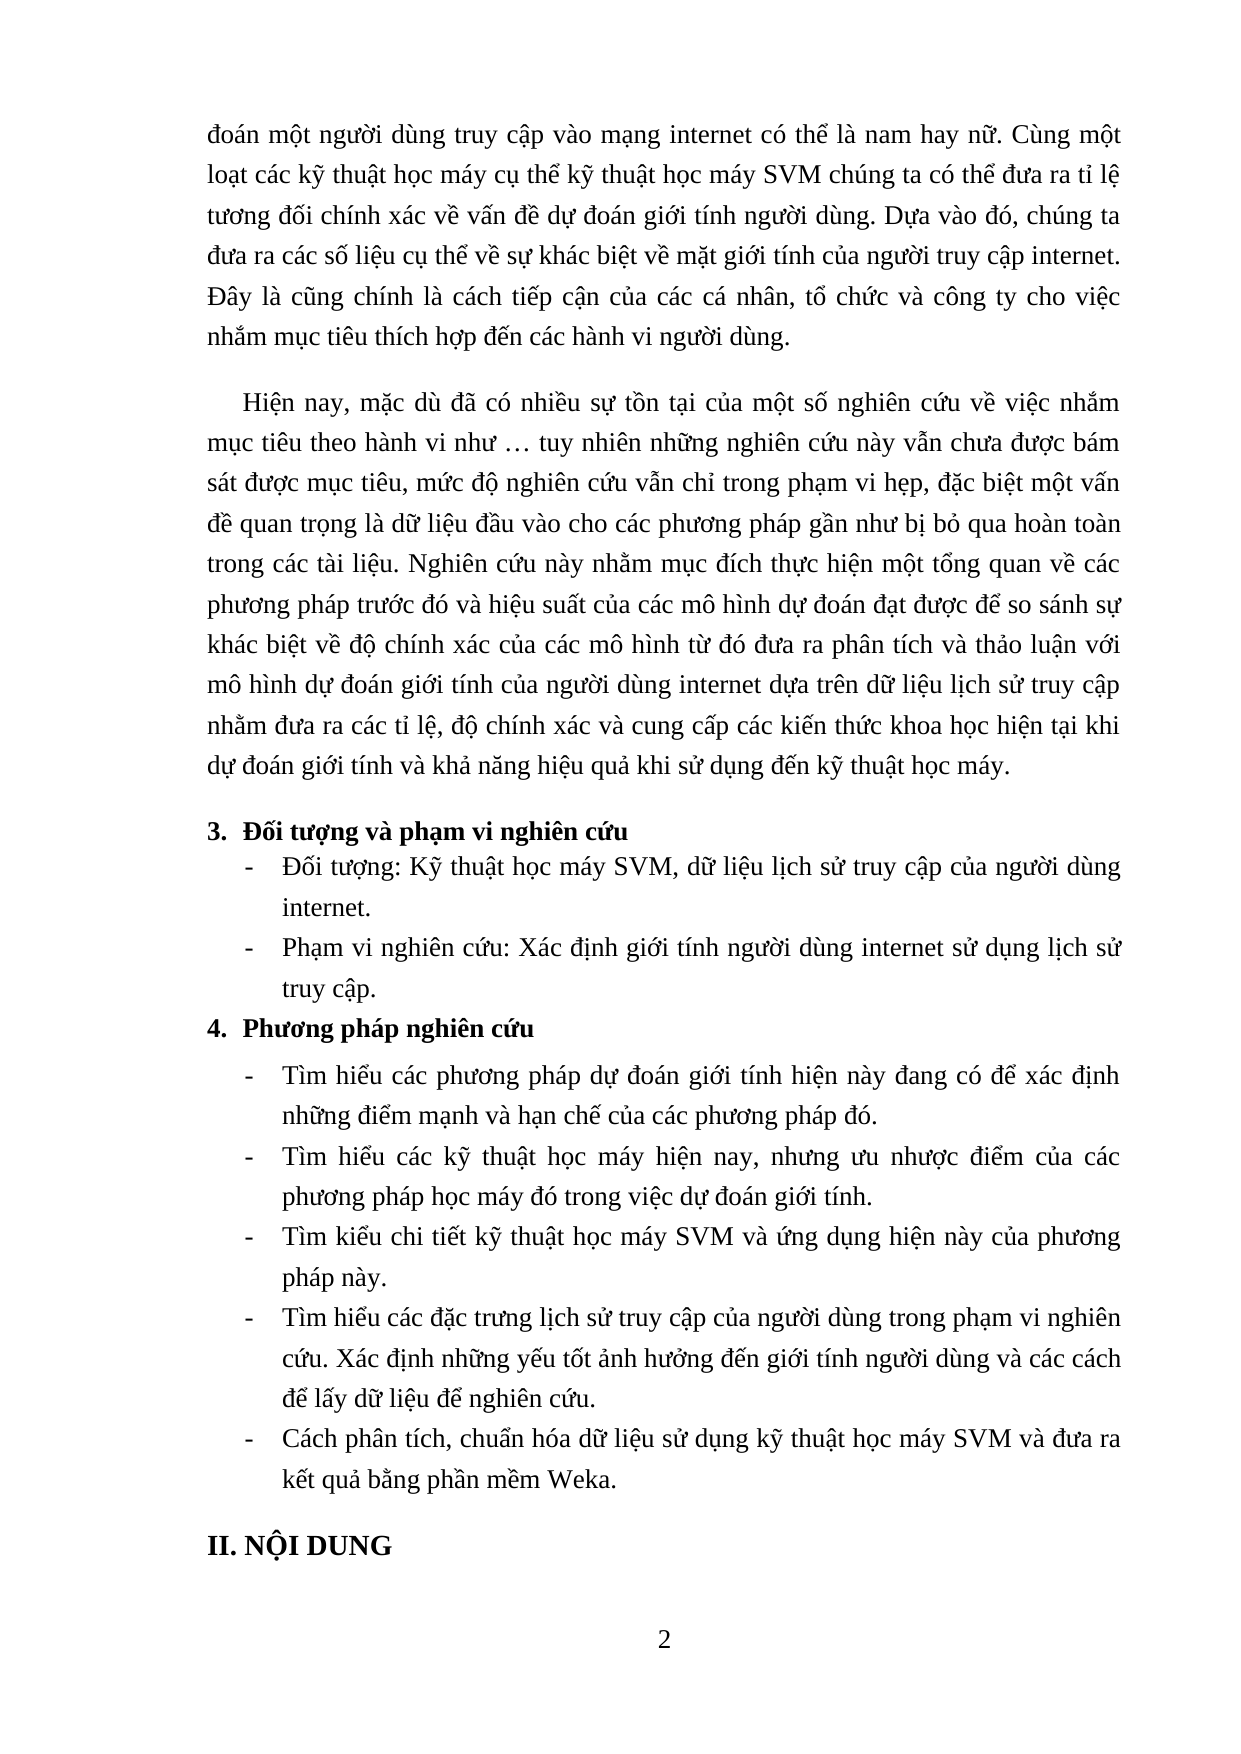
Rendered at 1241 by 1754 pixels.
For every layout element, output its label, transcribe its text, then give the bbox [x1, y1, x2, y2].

list Tìm hiểu các kỹ thuật học máy hiện nay, nhưng ưu nhược điểm của các phương pháp học máy đó trong việc dự đoán giới tính. [244, 1140, 1122, 1211]
list Đối tượng và phạm vi nghiên cứu [207, 815, 1122, 846]
text Hiện nay, mặc dù đã có nhiều sự tồn tại của một số nghiên cứu về việc nhắm mục tiêu theo hành vi như … tuy nhiên những nghiên cứu này vẫn chưa được bám sát được mục tiêu, mức độ nghiên cứu vẫn chỉ trong phạm vi hẹp, đặc biệt một vấn đề quan trọng là dữ liệu đầu vào cho các phương pháp gần như bị bỏ qua hoàn toàn trong các tài liệu. Nghiên cứu này nhằm mục đích thực hiện một tổng quan về các phương pháp trước đó và hiệu suất của các mô hình dự đoán đạt được để so sánh sự khác biệt về độ chính xác của các mô hình từ đó đưa ra phân tích và thảo luận với mô hình dự đoán giới tính của người dùng internet dựa trên dữ liệu lịch sử truy cập nhằm đưa ra các tỉ lệ, độ chính xác và cung cấp các kiến thức khoa học hiện tại khi dự đoán giới tính và khả năng hiệu quả khi sử dụng đến kỹ thuật học máy. [207, 386, 1122, 781]
list Tìm hiểu các đặc trưng lịch sử truy cập của người dùng trong phạm vi nghiên cứu. Xác định những yếu tốt ảnh hưởng đến giới tính người dùng và các cách để lấy dữ liệu để nghiên cứu. [244, 1301, 1122, 1413]
list Tìm hiểu các phương pháp dự đoán giới tính hiện này đang có để xác định những điểm mạnh và hạn chế của các phương pháp đó. [244, 1059, 1122, 1130]
text II. NỘI DUNG [207, 1528, 1122, 1562]
list Phương pháp nghiên cứu [207, 1012, 1122, 1043]
list Cách phân tích, chuẩn hóa dữ liệu sử dụng kỹ thuật học máy SVM và đưa ra kết quả bằng phần mềm Weka. [244, 1423, 1122, 1494]
list Phạm vi nghiên cứu: Xác định giới tính người dùng internet sử dụng lịch sử truy cập. [244, 931, 1122, 1003]
list Tìm kiểu chi tiết kỹ thuật học máy SVM và ứng dụng hiện này của phương pháp này. [244, 1221, 1122, 1292]
list Đối tượng: Kỹ thuật học máy SVM, dữ liệu lịch sử truy cập của người dùng internet. [244, 851, 1122, 922]
